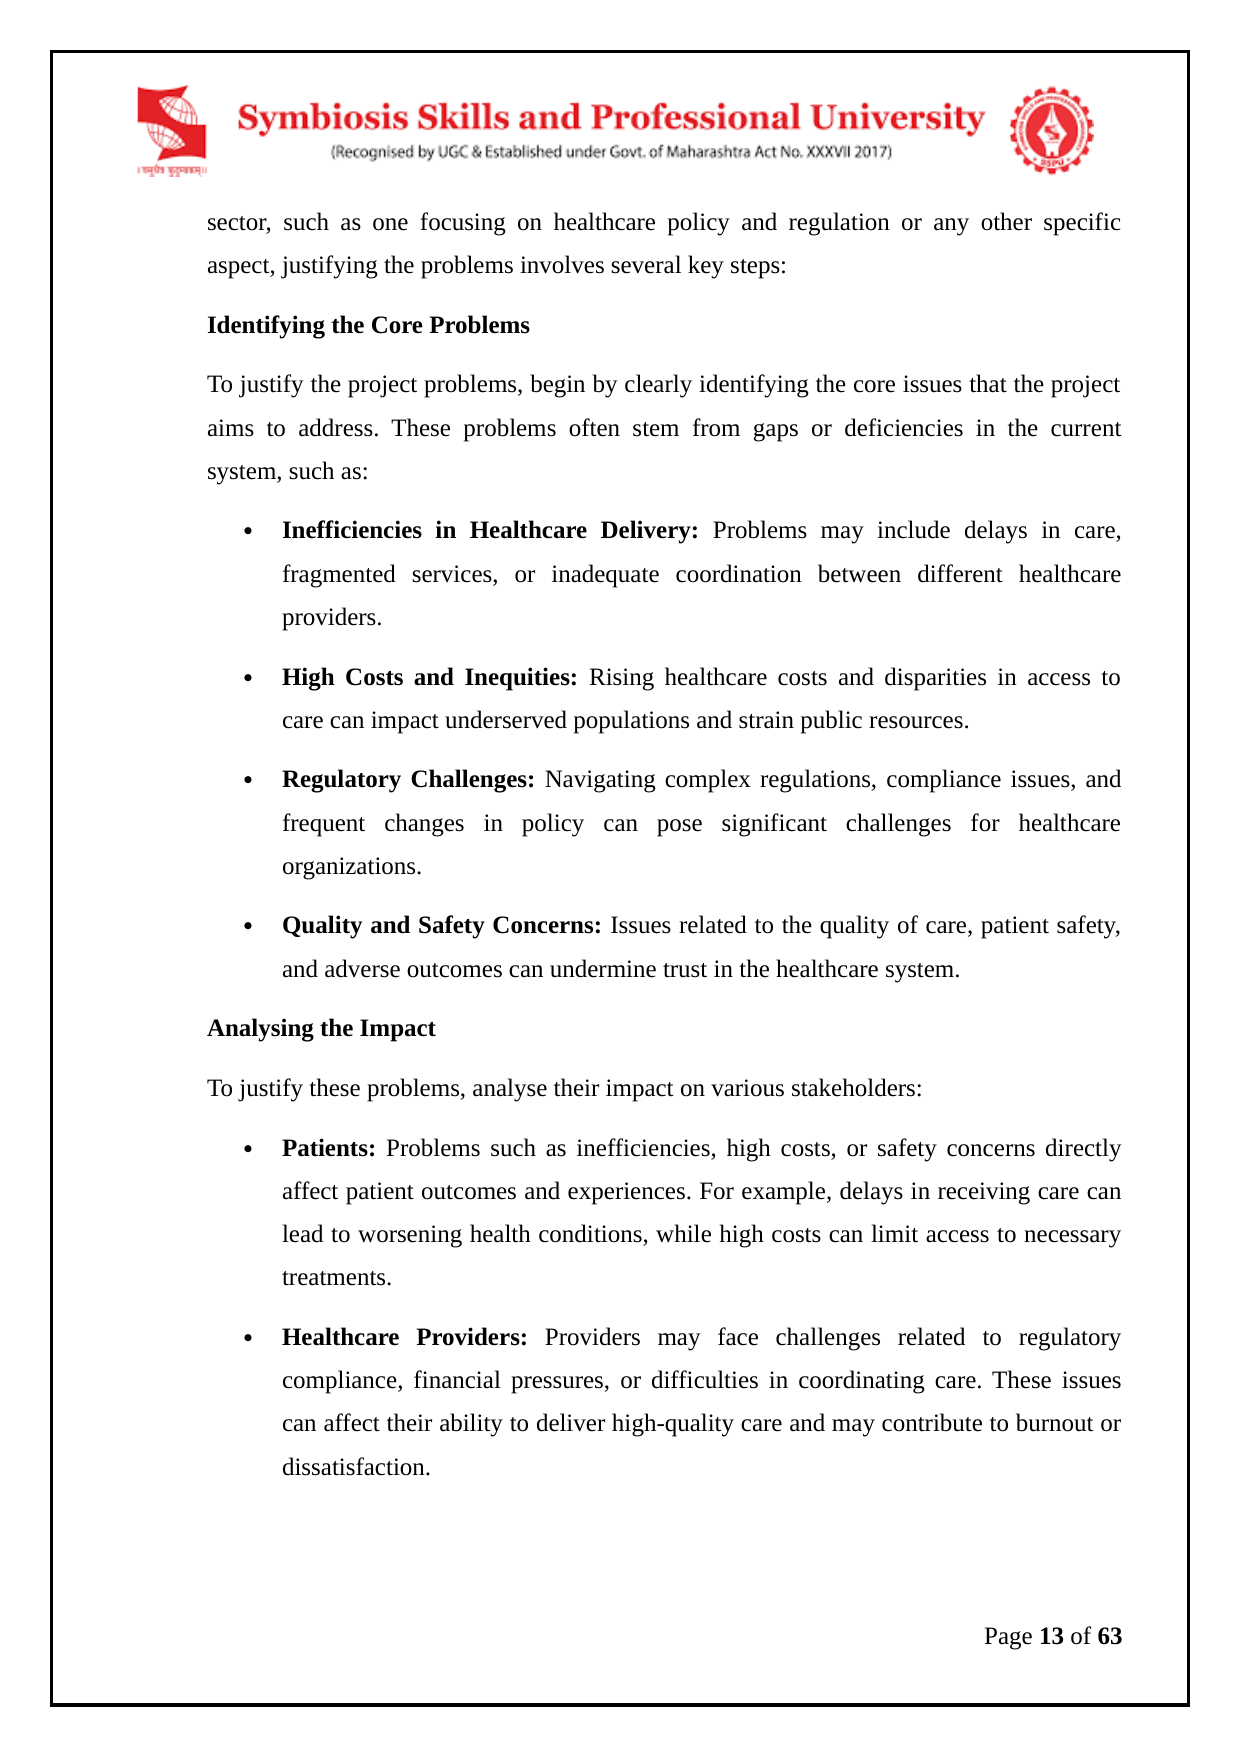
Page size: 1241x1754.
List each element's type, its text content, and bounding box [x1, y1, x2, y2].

list Regulatory Challenges: Navigating complex regulations, compliance issues, and frequent changes in policy can pose significant challenges for healthcare organizations. [244, 764, 1122, 879]
list Patients: Problems such as inefficiencies, high costs, or safety concerns directly affect patient outcomes and experiences. For example, delays in receiving care can lead to worsening health conditions, while high costs can limit access to necessary treatments. [244, 1133, 1122, 1291]
text To justify these problems, analyse their impact on various stakeholders: [207, 1073, 1122, 1102]
picture [137, 85, 1094, 177]
list Quality and Safety Concerns: Issues related to the quality of care, patient safety, and adverse outcomes can undermine trust in the healthcare system. [244, 911, 1122, 982]
list Healthcare Providers: Providers may face challenges related to regulatory compliance, financial pressures, or difficulties in coordinating care. These issues can affect their ability to deliver high-quality care and may contribute to burnout or dissatisfaction. [244, 1322, 1122, 1480]
text Analysing the Impact [207, 1013, 1122, 1042]
list High Costs and Inequities: Rising healthcare costs and disparities in access to care can impact underserved populations and strain public resources. [244, 662, 1122, 733]
text Identifying the Core Problems [207, 310, 1122, 338]
text To justify the project problems, begin by clearly identifying the core issues that the project aims to address. These problems often stem from gaps or deficiencies in the current system, such as: [207, 369, 1122, 484]
list Inefficiencies in Healthcare Delivery: Problems may include delays in care, fragmented services, or inadequate coordination between different healthcare providers. [244, 516, 1122, 631]
